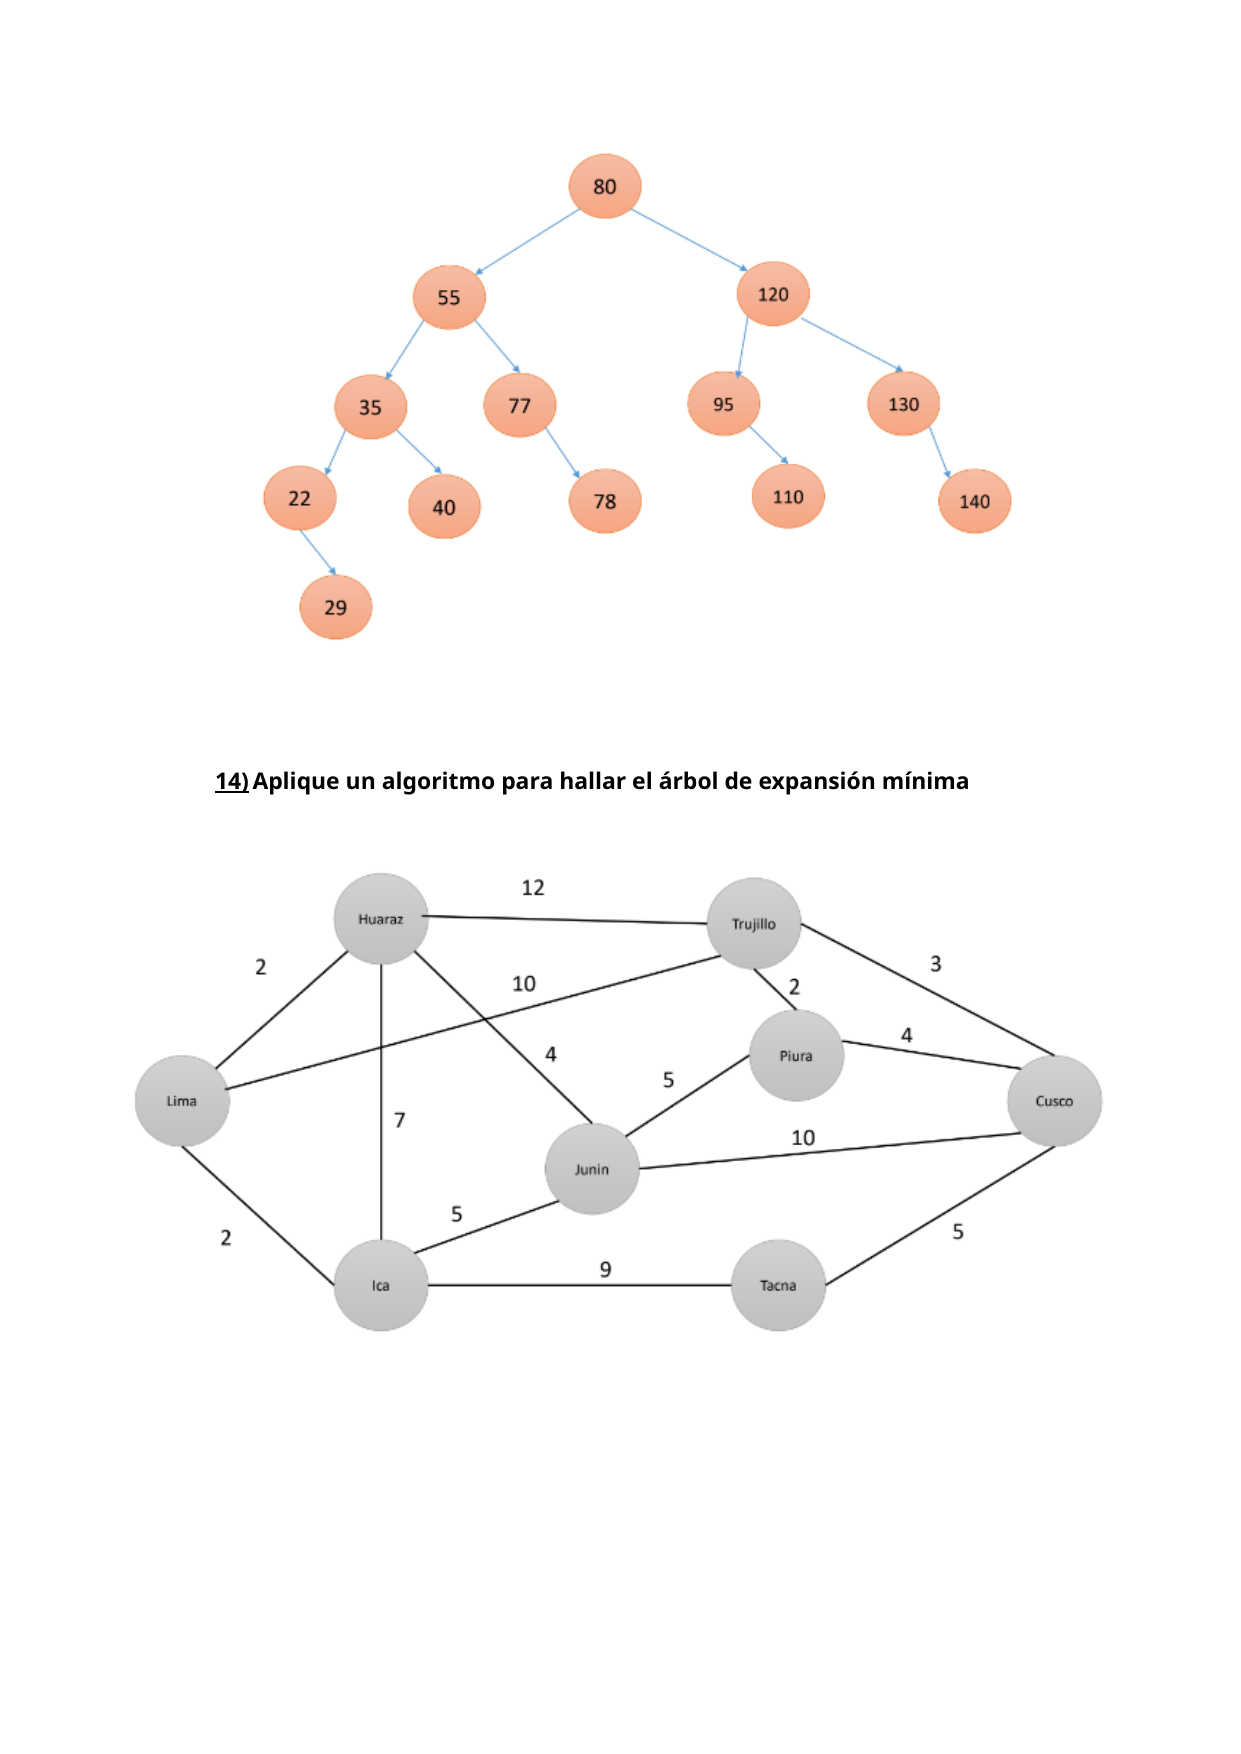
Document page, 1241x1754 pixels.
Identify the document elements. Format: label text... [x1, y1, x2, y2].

picture [105, 862, 1135, 1366]
list Aplique un algoritmo para hallar el árbol de expansión mínima [215, 765, 1063, 796]
picture [177, 147, 1063, 645]
